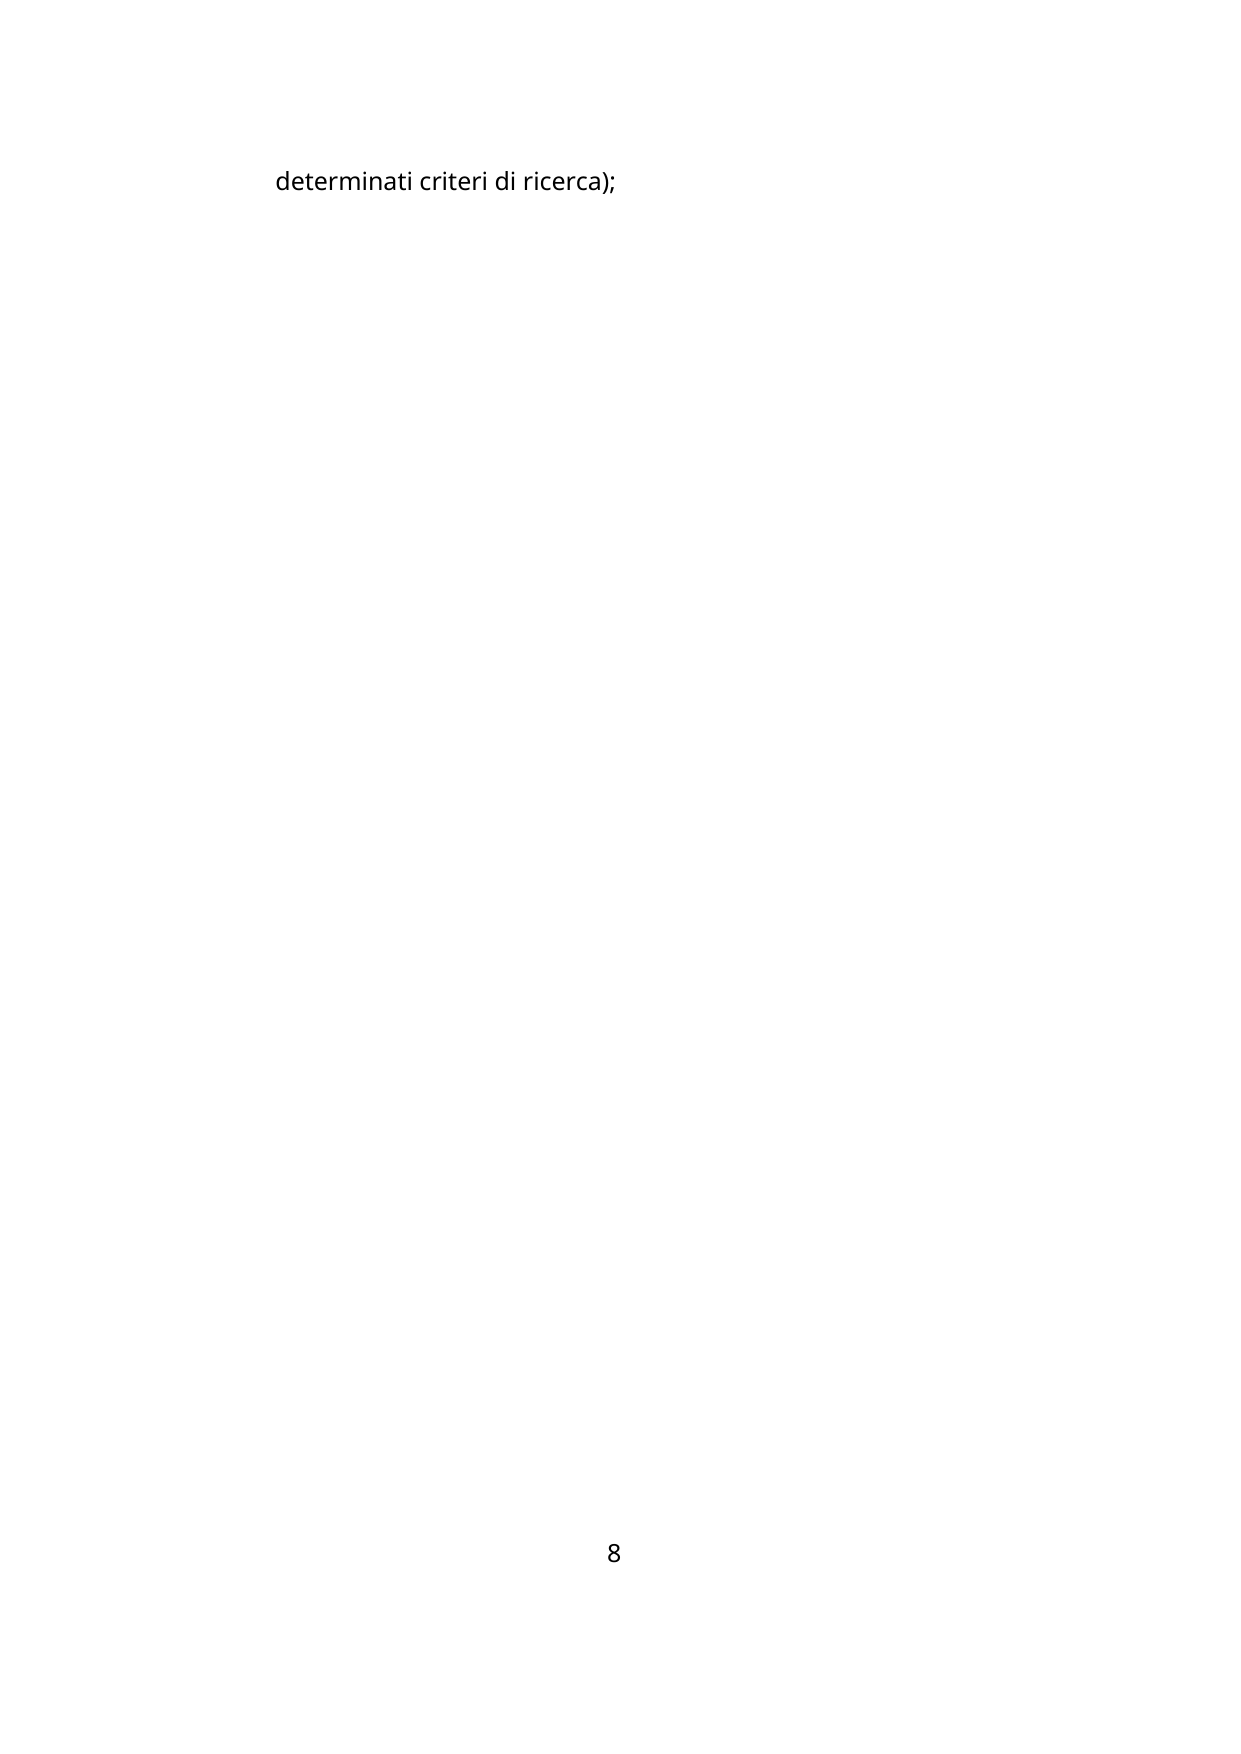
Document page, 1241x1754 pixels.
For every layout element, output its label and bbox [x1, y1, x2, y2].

text [275, 164, 1032, 197]
